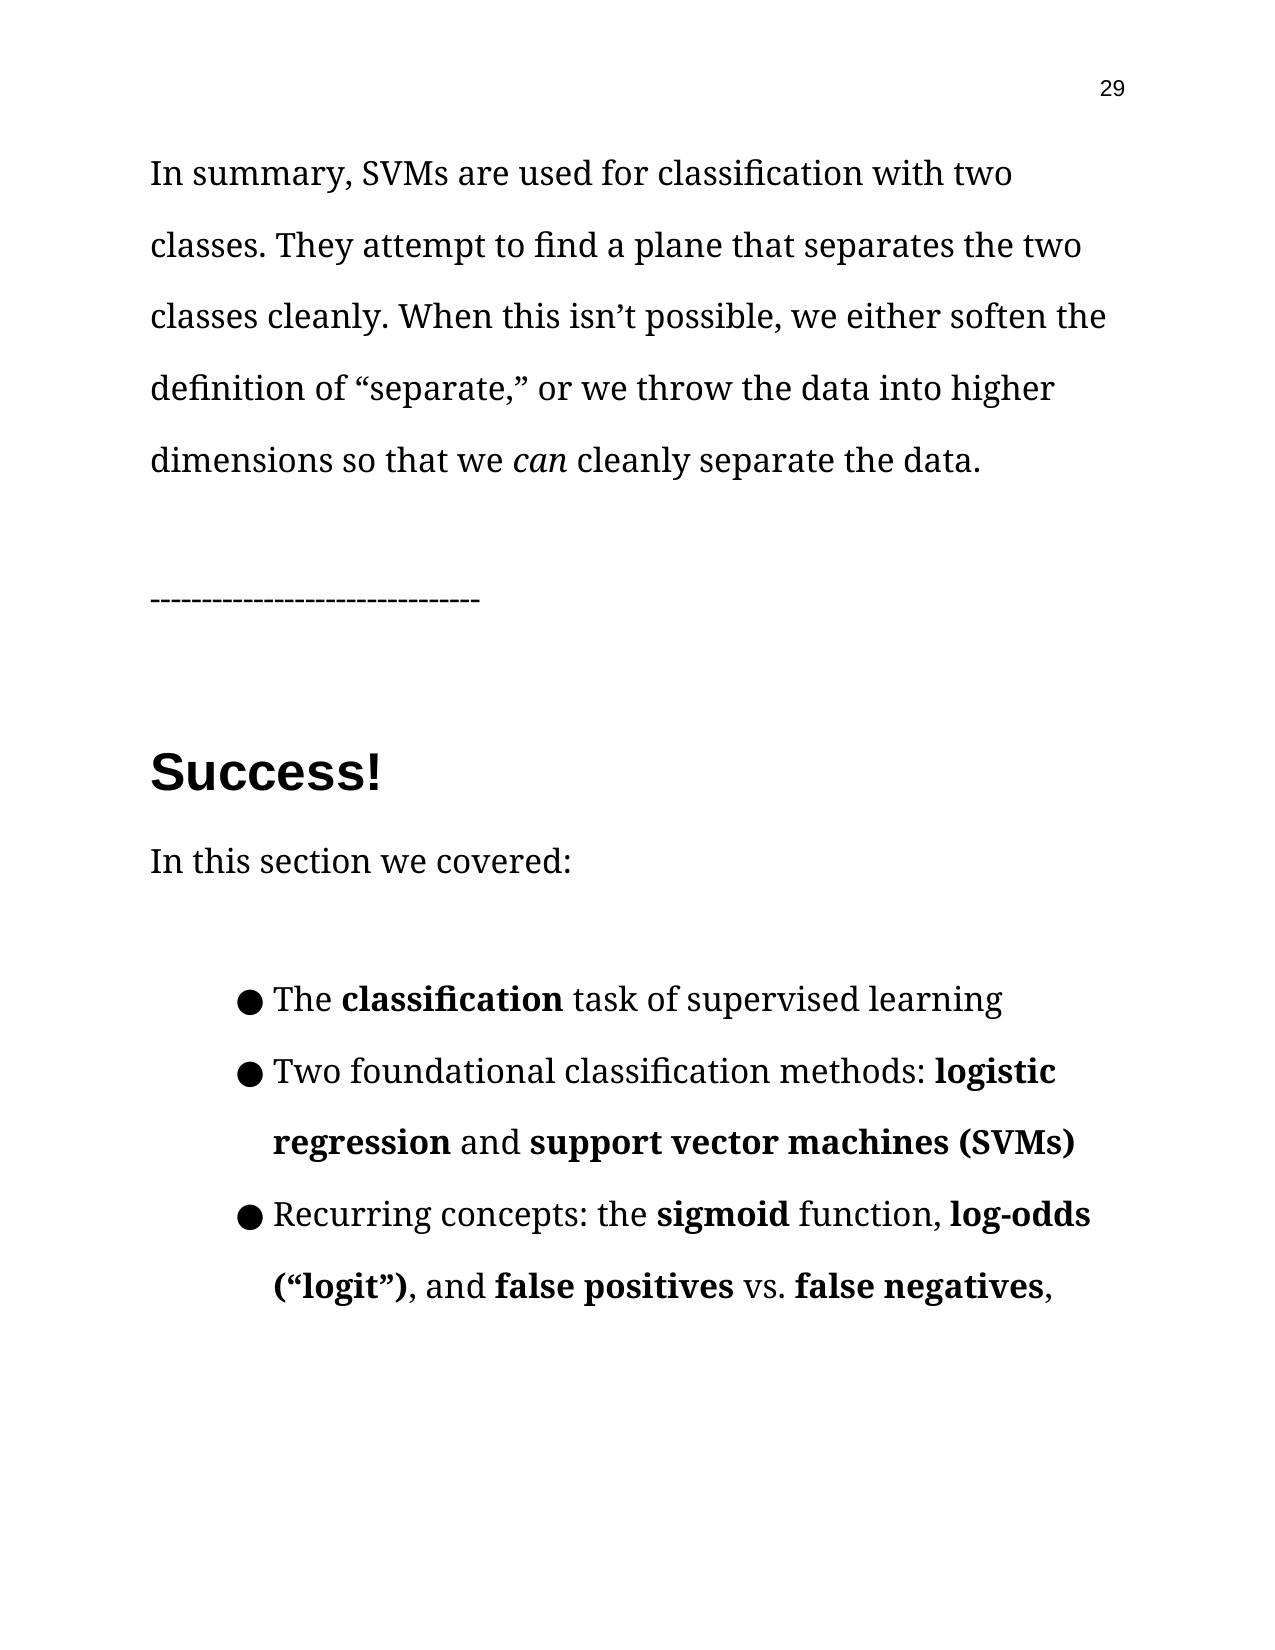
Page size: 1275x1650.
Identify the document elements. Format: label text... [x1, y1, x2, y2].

subtitle Success! [150, 740, 1125, 802]
text In this section we covered: [150, 837, 1125, 883]
list Recurring concepts: the sigmoid function, log-odds (“logit”), and false positives vs. false negatives, [235, 1191, 1125, 1308]
text In summary, SVMs are used for classification with two classes. They attempt to find a plane that separates the two classes cleanly. When this isn’t possible, we either soften the definition of “separate,” or we throw the data into higher dimensions so that we can cleanly separate the data. [150, 150, 1125, 482]
list Two foundational classification methods: logistic regression and support vector machines (SVMs) [235, 1047, 1125, 1164]
text -------------------------------- [150, 575, 1125, 620]
list The classification task of supervised learning [235, 976, 1125, 1021]
